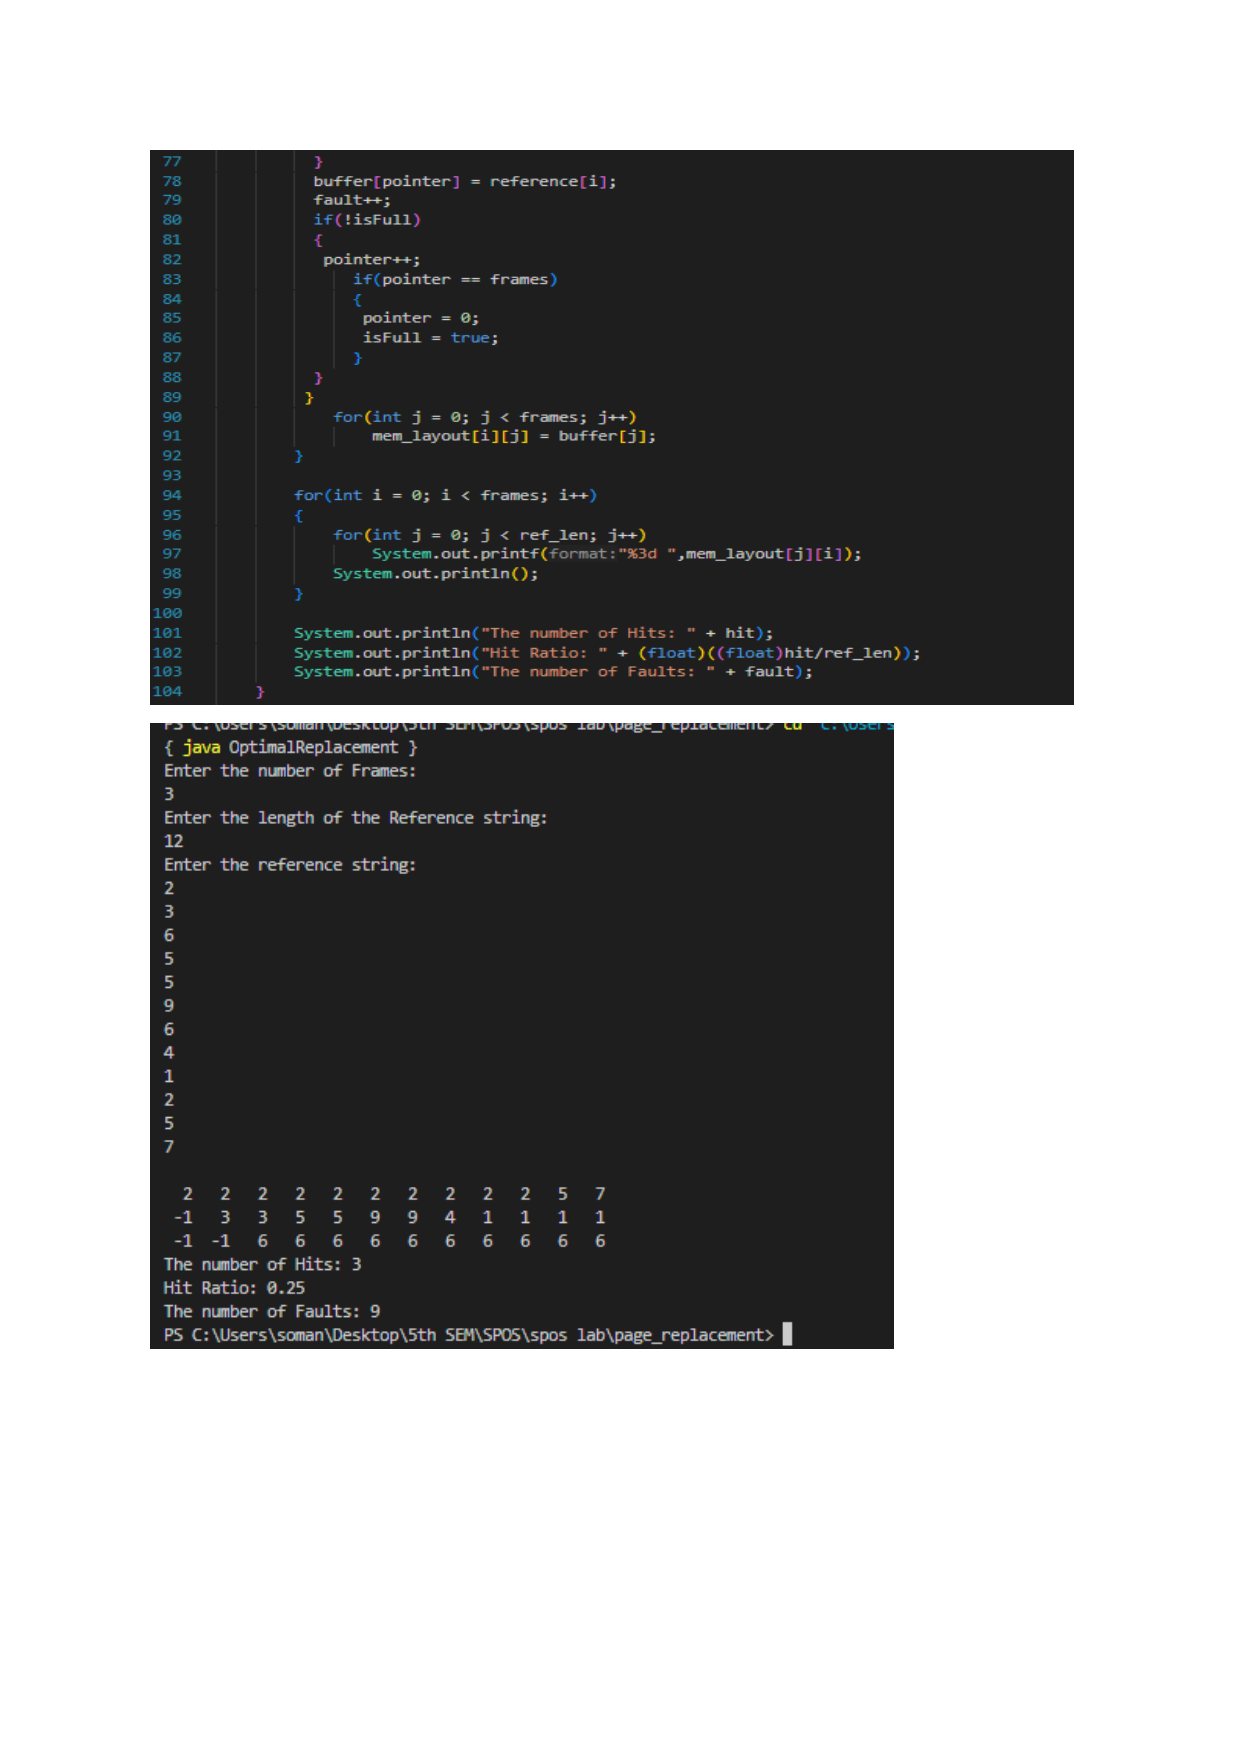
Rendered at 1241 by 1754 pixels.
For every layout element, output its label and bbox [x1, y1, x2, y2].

picture [150, 150, 1074, 705]
picture [150, 723, 894, 1349]
